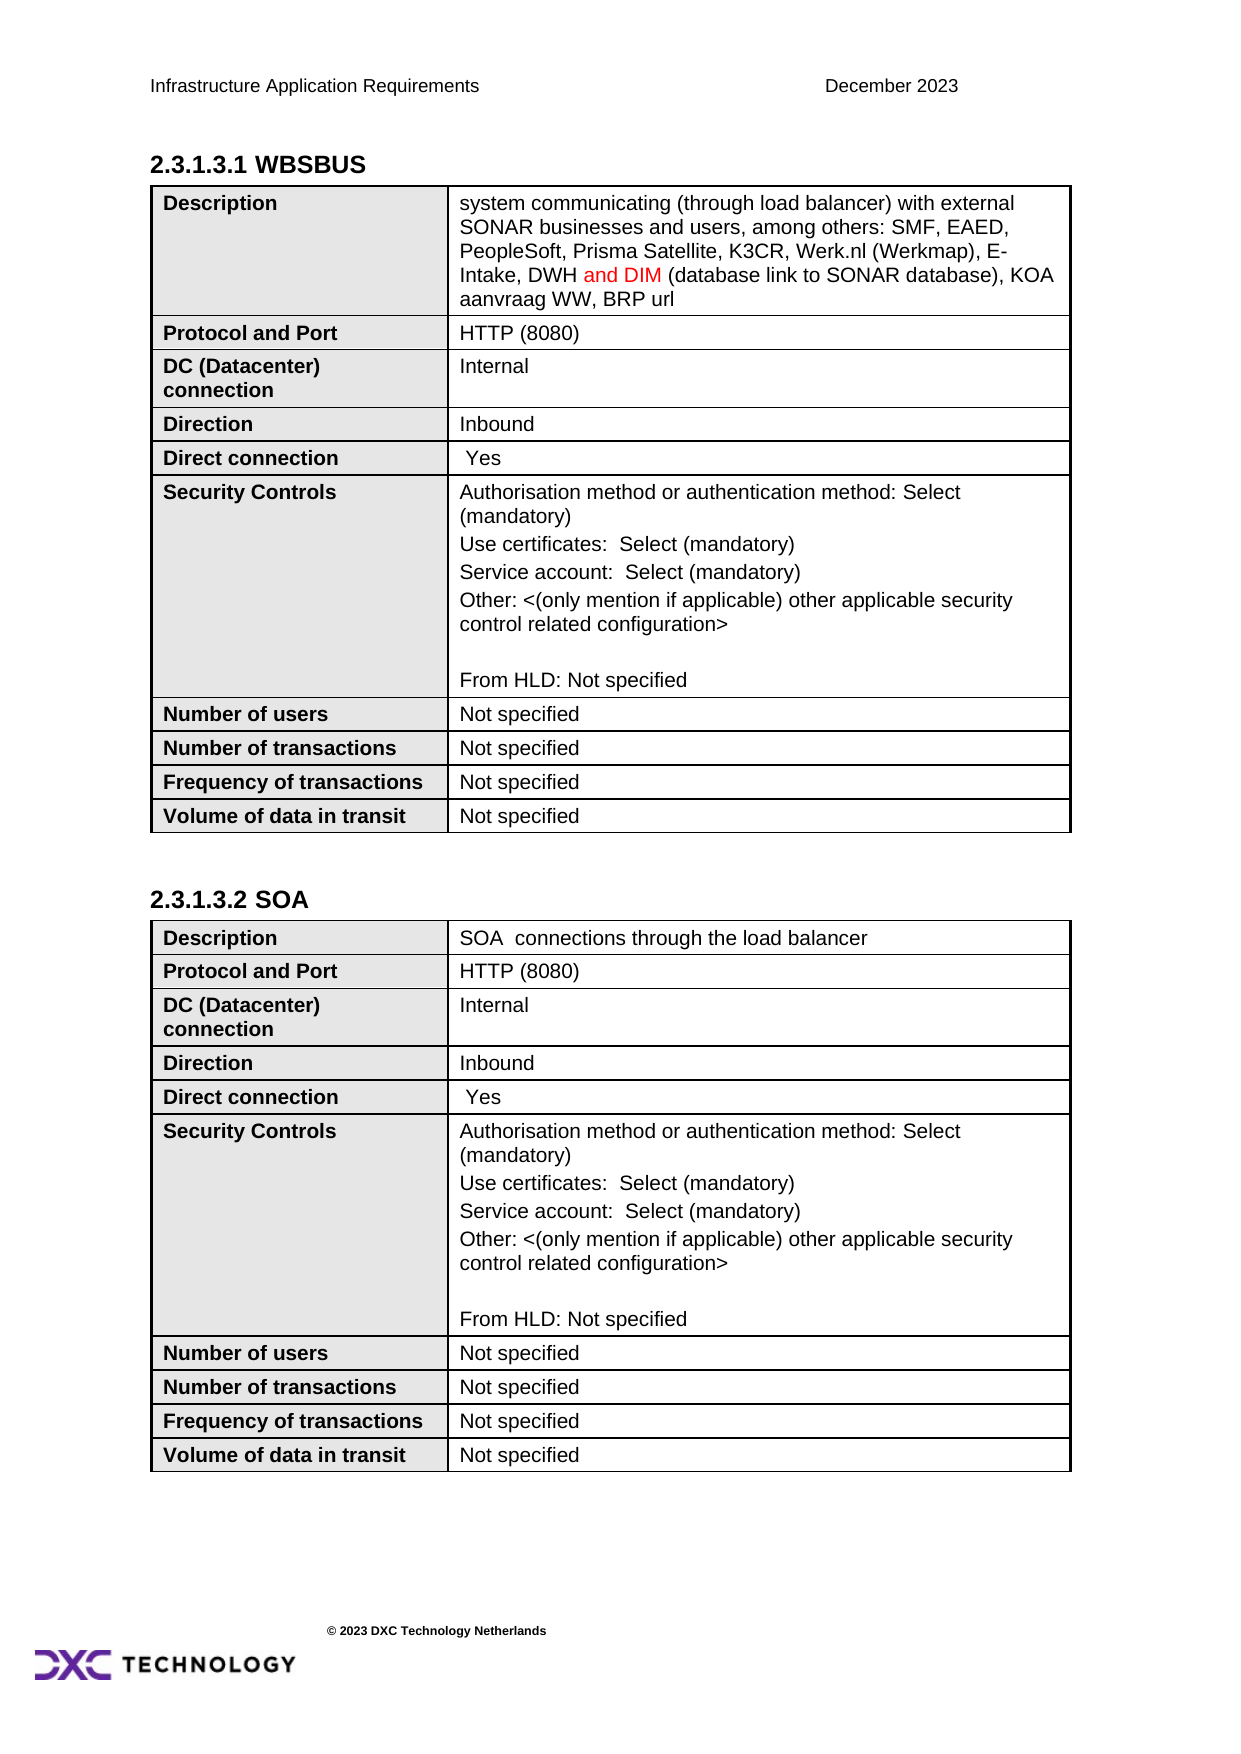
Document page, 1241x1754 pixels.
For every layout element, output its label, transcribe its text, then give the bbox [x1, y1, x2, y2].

table_cell Not specified [449, 732, 1069, 764]
table_cell HTTP (8080) [449, 316, 1069, 348]
picture [34, 1650, 296, 1680]
table_cell [449, 442, 1069, 474]
table_cell Number of users [153, 1337, 447, 1369]
table_cell Not specified [449, 766, 1069, 798]
table_cell Protocol and Port [153, 316, 447, 348]
table_cell DC (Datacenter) connection [153, 989, 447, 1045]
table_cell Direction [153, 1047, 447, 1079]
table_header Description [153, 921, 447, 954]
table_cell Direct connection [153, 442, 447, 474]
table_cell [449, 350, 1069, 406]
table_cell Not specified [449, 1439, 1069, 1471]
table_cell Protocol and Port [153, 955, 447, 987]
table_cell Frequency of transactions [153, 1405, 447, 1437]
table_cell Volume of data in transit [153, 800, 447, 832]
table_cell Not specified [449, 698, 1069, 730]
table_cell Frequency of transactions [153, 766, 447, 798]
table_cell Security Controls [153, 1115, 447, 1335]
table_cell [449, 1115, 1069, 1335]
table_cell Number of transactions [153, 732, 447, 764]
table_cell [449, 408, 1069, 440]
table_header SOA connections through the load balancer [449, 921, 1069, 954]
table_cell Number of transactions [153, 1371, 447, 1403]
table_cell Number of users [153, 698, 447, 730]
table_cell Volume of data in transit [153, 1439, 447, 1471]
table_cell Not specified [449, 800, 1069, 832]
table_cell [449, 1047, 1069, 1079]
table_cell Not specified [449, 1337, 1069, 1369]
table_cell Security Controls [153, 476, 447, 696]
table_cell Not specified [449, 1371, 1069, 1403]
table_cell [449, 989, 1069, 1045]
table_cell Direction [153, 408, 447, 440]
table_cell [449, 1081, 1069, 1113]
subtitle WBSBUS [150, 150, 1069, 179]
subtitle SOA [150, 885, 1069, 913]
table_header Description [153, 187, 447, 315]
table_cell DC (Datacenter) connection [153, 350, 447, 406]
table_cell Not specified [449, 1405, 1069, 1437]
table_cell HTTP (8080) [449, 955, 1069, 987]
table_header system communicating (through load balancer) with external SONAR businesses and users, among others: SMF, EAED, PeopleSoft, Prisma Satellite, K3CR, Werk.nl (Werkmap), E-Intake, DWH and DIM (database link to SONAR database), KOA aanvraag WW, BRP url [449, 187, 1069, 315]
table_cell Direct connection [153, 1081, 447, 1113]
